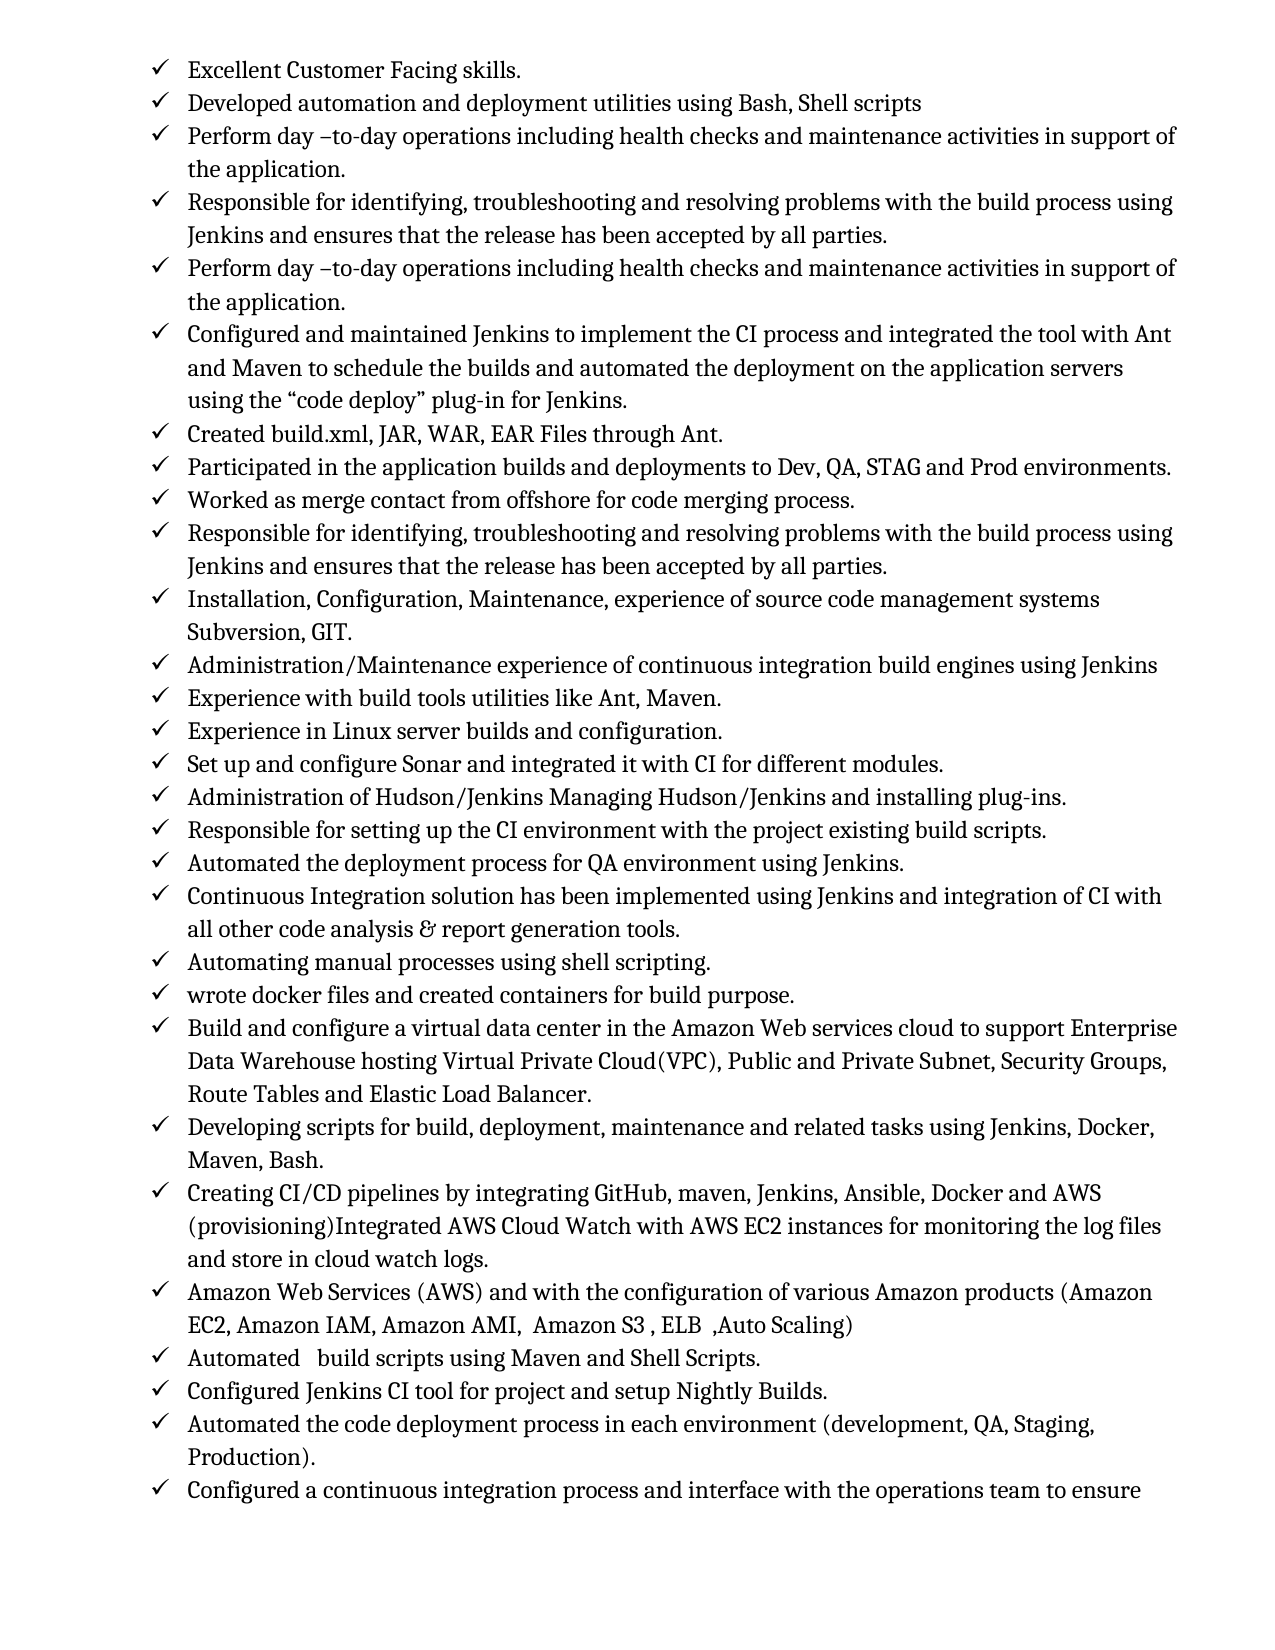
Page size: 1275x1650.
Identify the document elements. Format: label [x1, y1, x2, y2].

table_header [101, 56, 1196, 1505]
